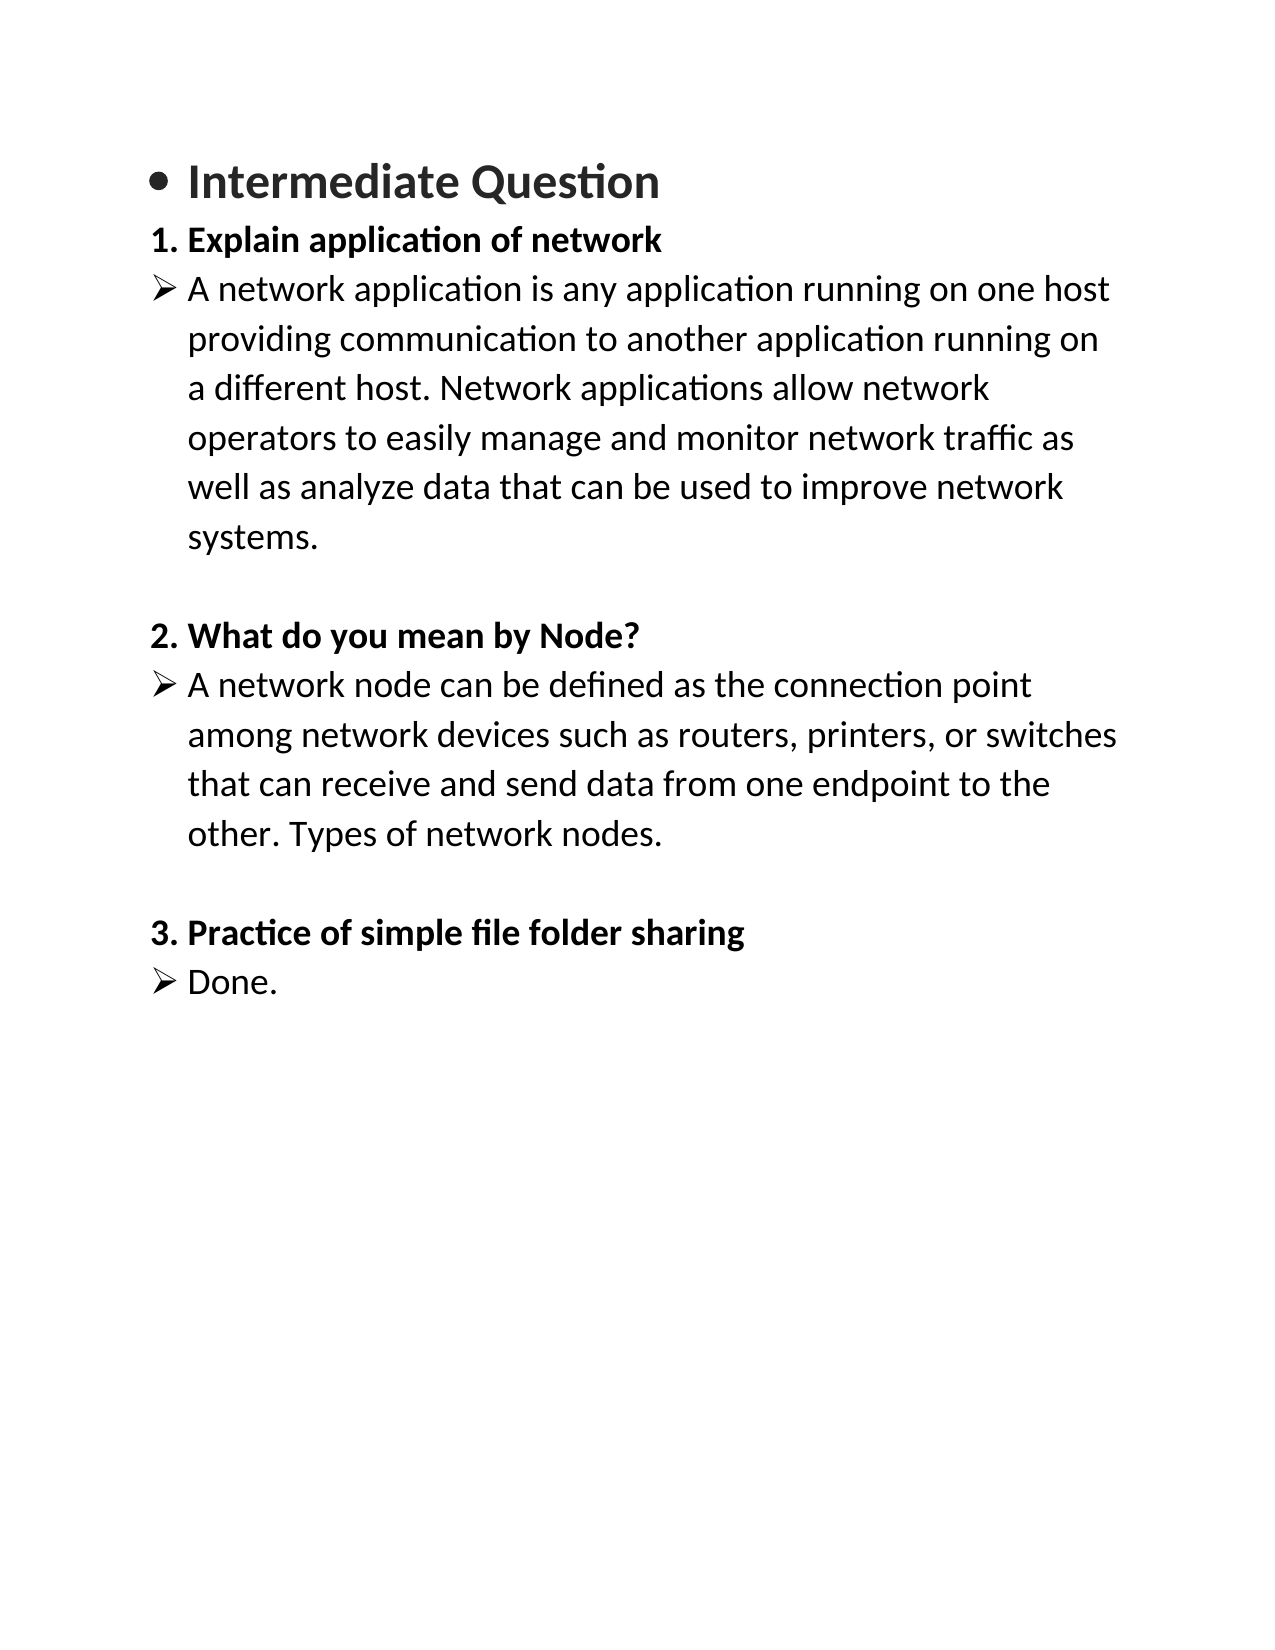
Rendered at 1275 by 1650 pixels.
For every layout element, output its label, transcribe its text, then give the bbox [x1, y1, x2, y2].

list A network application is any application running on one host providing communication to another application running on a different host. Network applications allow network operators to easily manage and monitor network traffic as well as analyze data that can be used to improve network systems. [150, 265, 1125, 558]
list What do you mean by Node? [150, 612, 1125, 657]
list Practice of simple file folder sharing [150, 908, 1125, 954]
list A network node can be defined as the connection point among network devices such as routers, printers, or switches that can receive and send data from one endpoint to the other. Types of network nodes. [150, 661, 1125, 855]
list Explain application of network [150, 216, 1125, 262]
list Done. [150, 958, 1125, 1004]
list Intermediate Question [150, 150, 1125, 211]
